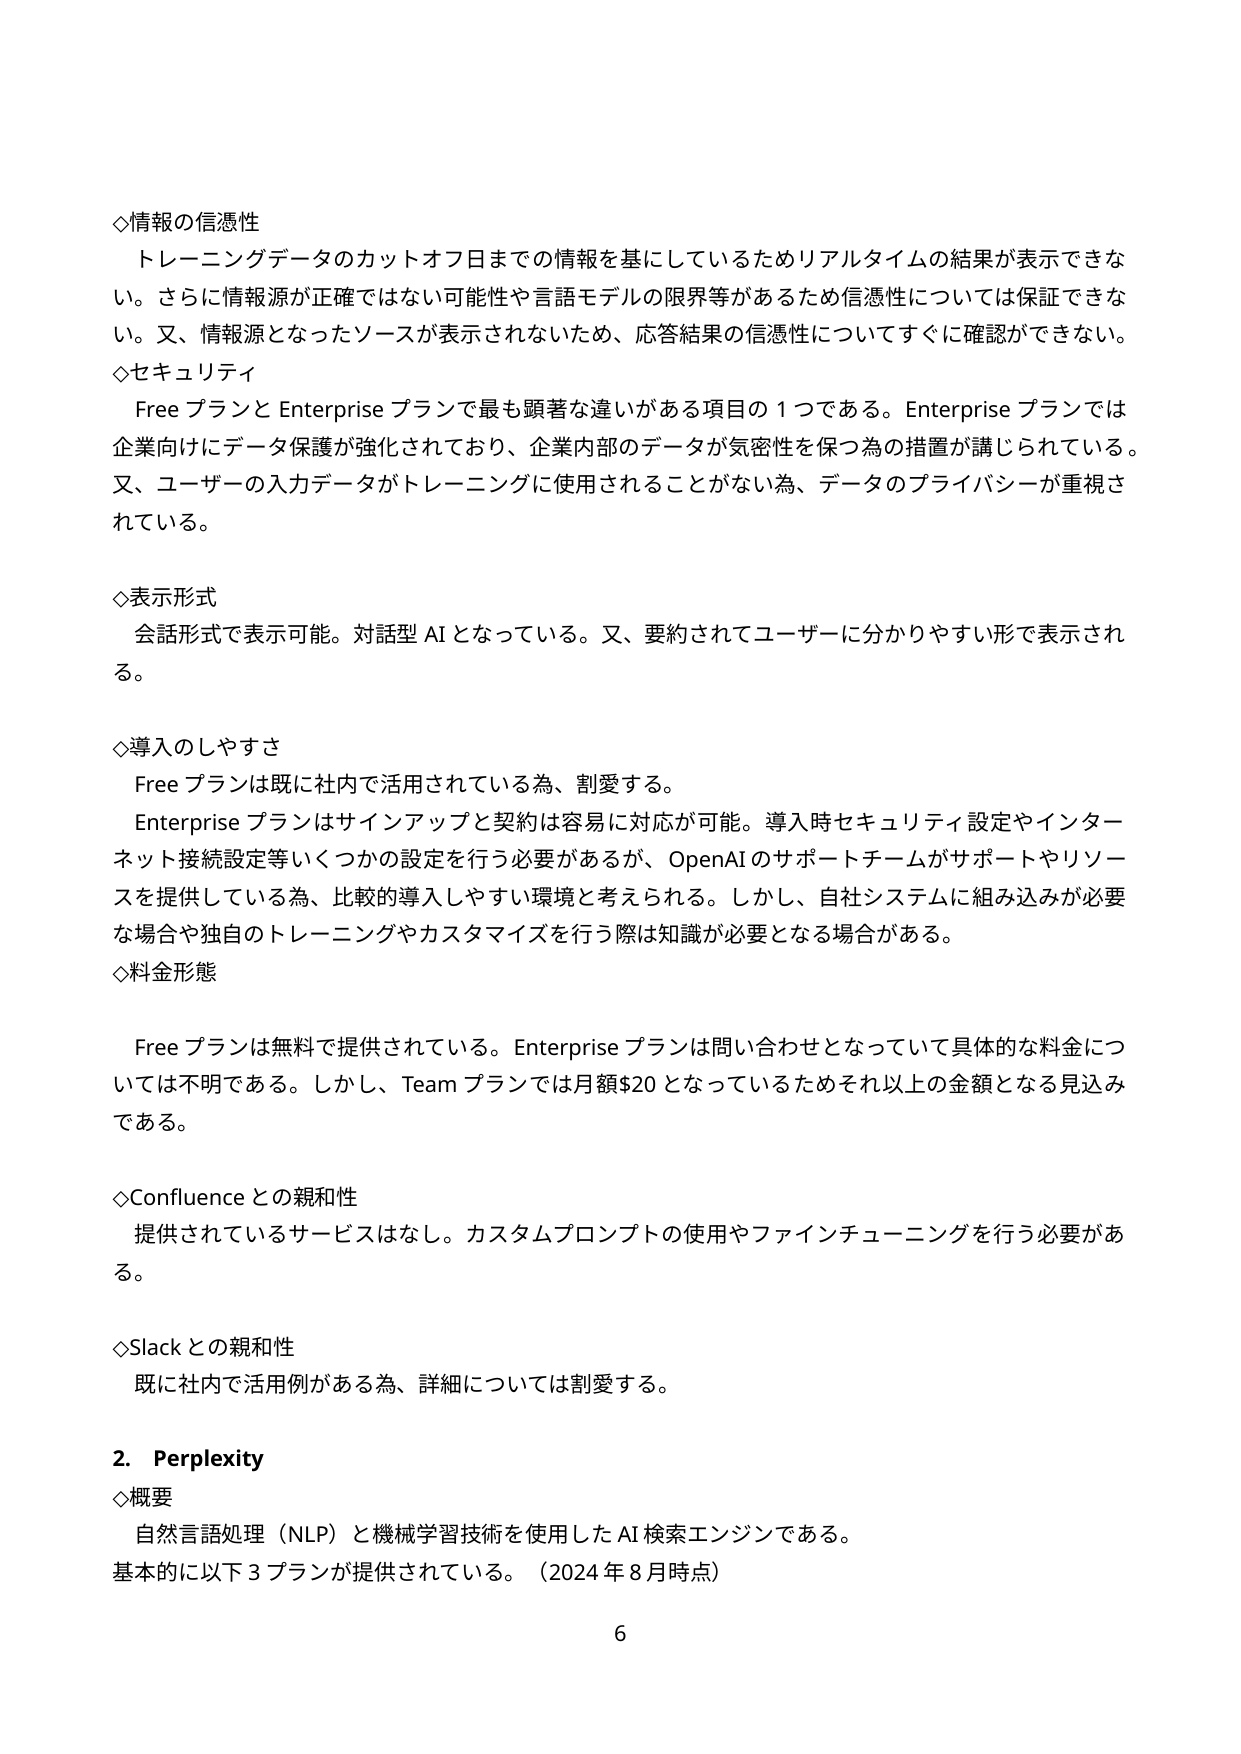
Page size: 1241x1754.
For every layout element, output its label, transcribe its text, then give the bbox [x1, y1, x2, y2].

text 基本的に以下3プランが提供されている。（2024年8月時点） [112, 1552, 1128, 1589]
text 自然言語処理（NLP）と機械学習技術を使用したAI検索エンジンである。 [112, 1514, 1128, 1552]
text ◇Slackとの親和性 [112, 1327, 1128, 1364]
text ◇情報の信憑性 [112, 202, 1128, 239]
text Freeプランは既に社内で活用されている為、割愛する。 [112, 764, 1128, 802]
text Freeプランは無料で提供されている。Enterpriseプランは問い合わせとなっていて具体的な料金については不明である。しかし、Teamプランでは月額$20となっているためそれ以上の金額となる見込みである。 [112, 1027, 1128, 1139]
text ◇セキュリティ [112, 352, 1128, 389]
text ◇表示形式 [112, 577, 1128, 614]
text トレーニングデータのカットオフ日までの情報を基にしているためリアルタイムの結果が表示できない。さらに情報源が正確ではない可能性や言語モデルの限界等があるため信憑性については保証できない。又、情報源となったソースが表示されないため、応答結果の信憑性についてすぐに確認ができない。 [112, 239, 1128, 352]
text 提供されているサービスはなし。カスタムプロンプトの使用やファインチューニングを行う必要がある。 [112, 1214, 1128, 1289]
text Enterpriseプランはサインアップと契約は容易に対応が可能。導入時セキュリティ設定やインターネット接続設定等いくつかの設定を行う必要があるが、OpenAIのサポートチームがサポートやリソースを提供している為、比較的導入しやすい環境と考えられる。しかし、自社システムに組み込みが必要な場合や独自のトレーニングやカスタマイズを行う際は知識が必要となる場合がある。 [112, 802, 1128, 952]
text 既に社内で活用例がある為、詳細については割愛する。 [112, 1364, 1128, 1402]
text ◇導入のしやすさ [112, 727, 1128, 764]
text ◇概要 [112, 1477, 1128, 1514]
text 会話形式で表示可能。対話型AIとなっている。又、要約されてユーザーに分かりやすい形で表示される。 [112, 614, 1128, 689]
text ◇Confluenceとの親和性 [112, 1177, 1128, 1214]
text ◇料金形態 [112, 952, 1128, 989]
text 2. Perplexity [112, 1439, 1128, 1477]
